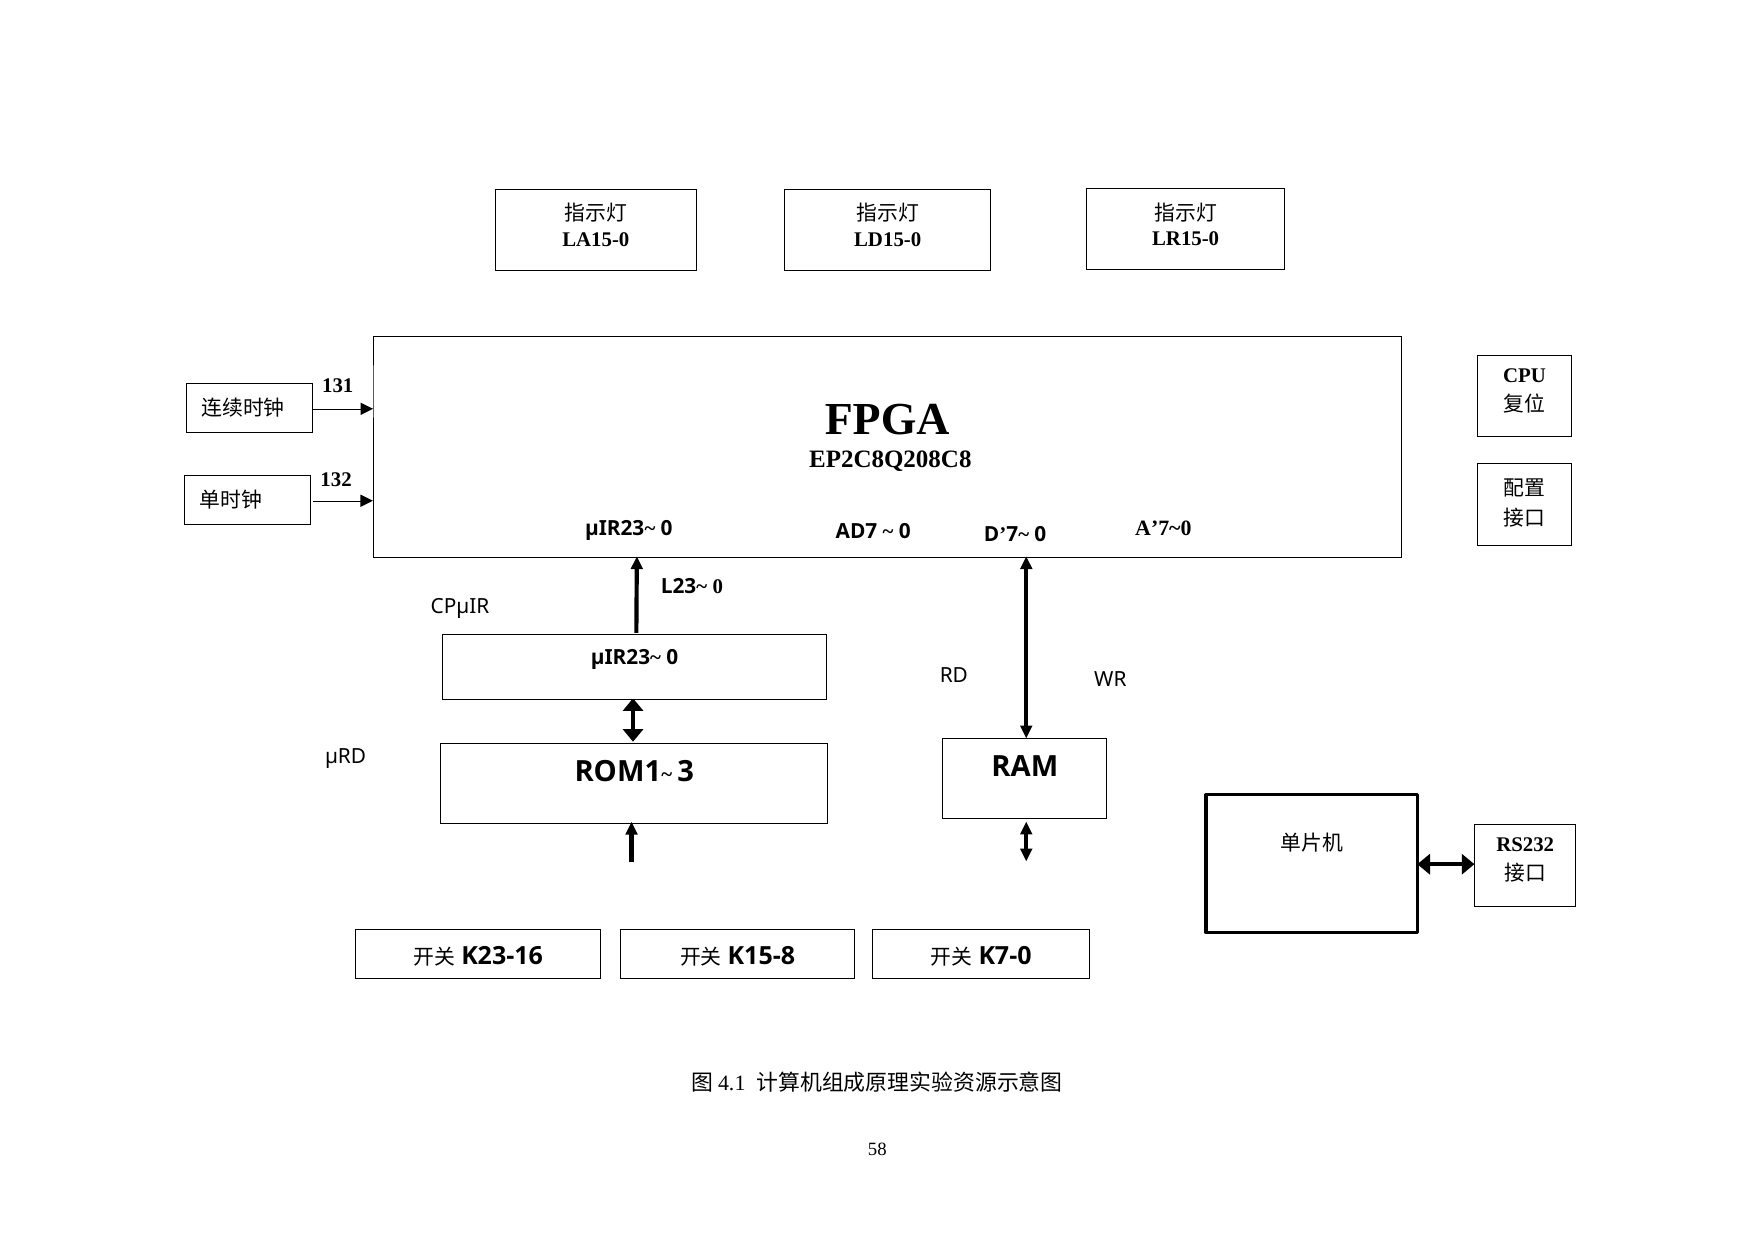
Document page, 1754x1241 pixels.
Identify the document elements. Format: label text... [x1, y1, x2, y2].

text 图4.1 计算机组成原理实验资源示意图 [118, 1064, 1636, 1097]
